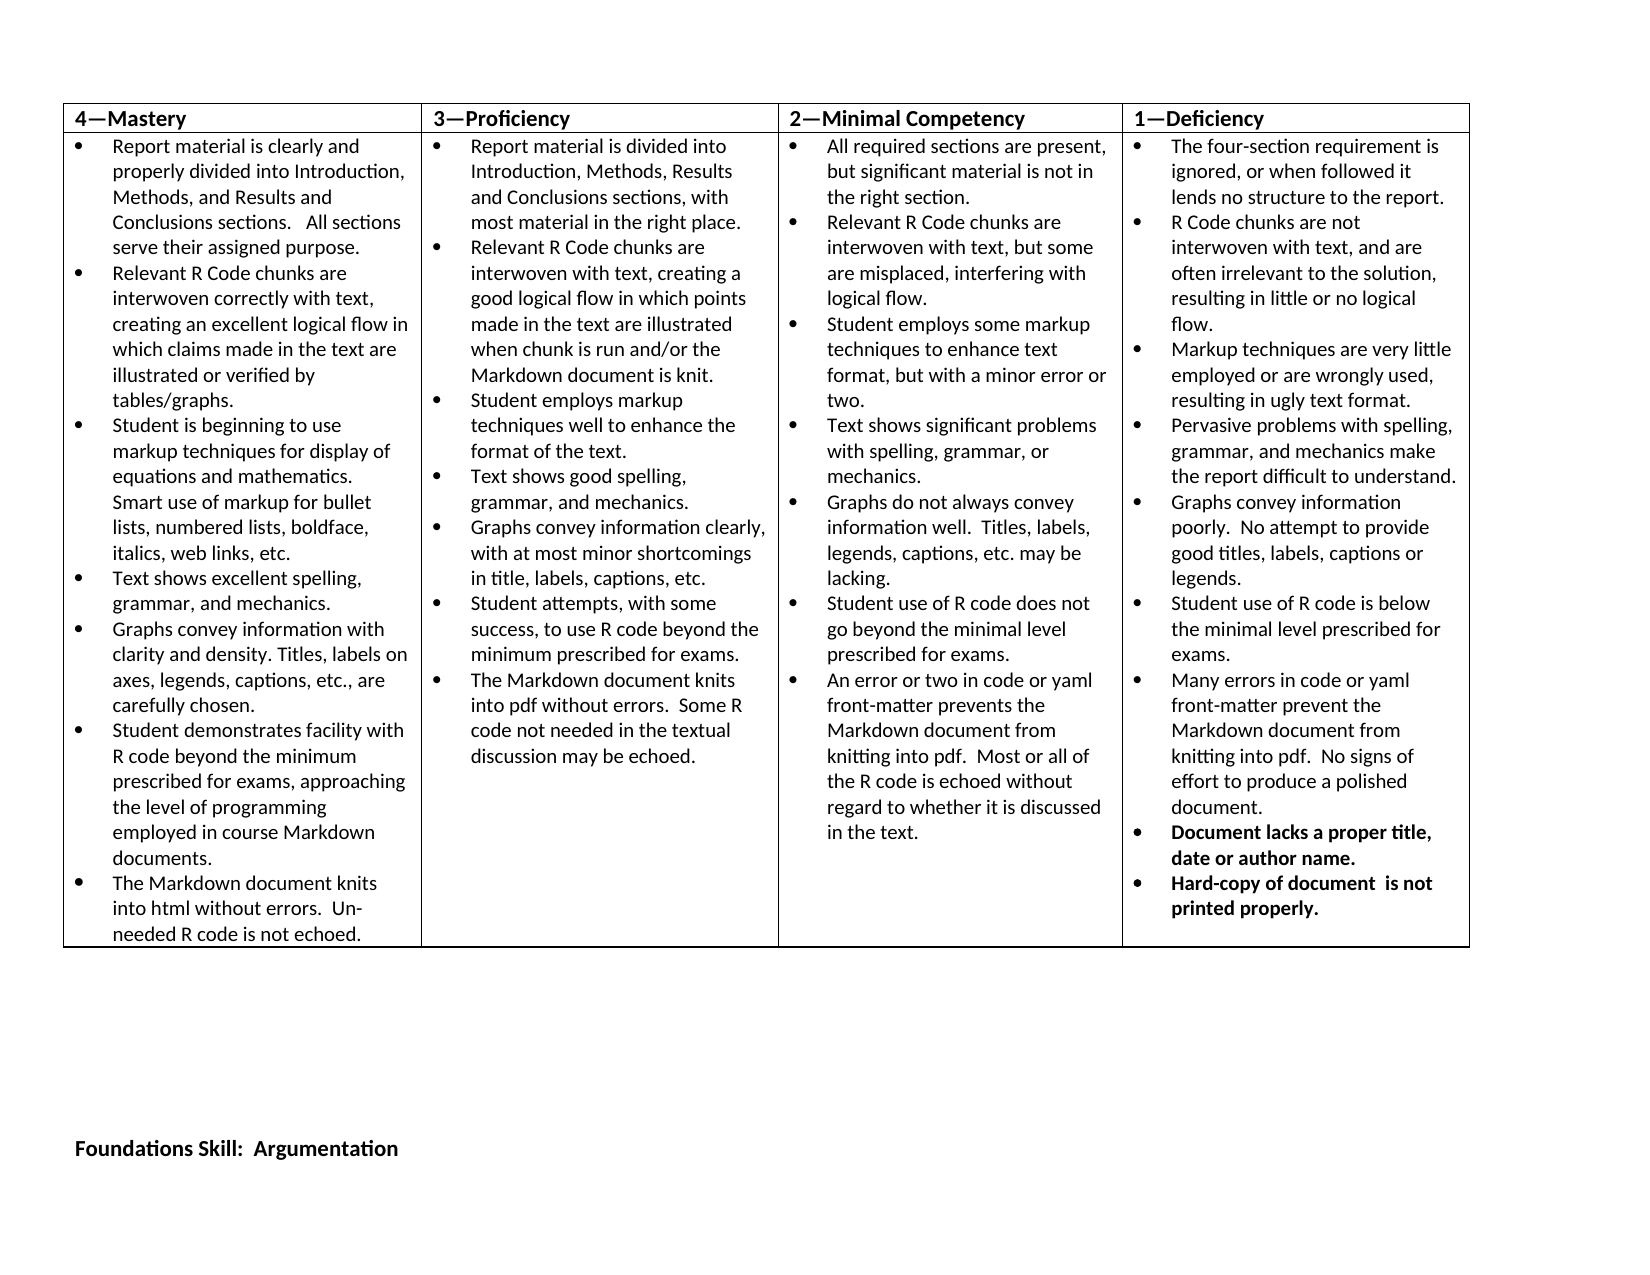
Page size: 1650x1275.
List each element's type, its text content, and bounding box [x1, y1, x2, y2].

table_header 1—Deficiency [1123, 104, 1469, 132]
text Foundations Skill: Argumentation [75, 1134, 1575, 1163]
table_header 4—Mastery [64, 104, 421, 132]
table_cell The four-section requirement is ignored, or when followed it lends no structure to the report. R Code chunks are not interwoven with text, and are often irrelevant to the solution, resulting in little or no logical flow. Markup techniques are very little employed or are wrongly used, resulting in ugly text format. Pervasive problems with spelling, grammar, and mechanics make the report difficult to understand. Graphs convey information poorly. No attempt to provide good titles, labels, captions or legends. Student use of R code is below the minimal level prescribed for exams. Many errors in code or yaml front-matter prevent the Markdown document from knitting into pdf. No signs of effort to produce a polished document. Document lacks a proper title, date or author name. Hard-copy of document is not printed properly. [1123, 133, 1469, 946]
table_cell Report material is divided into Introduction, Methods, Results and Conclusions sections, with most material in the right place. Relevant R Code chunks are interwoven with text, creating a good logical flow in which points made in the text are illustrated when chunk is run and/or the Markdown document is knit. Student employs markup techniques well to enhance the format of the text. Text shows good spelling, grammar, and mechanics. Graphs convey information clearly, with at most minor shortcomings in title, labels, captions, etc. Student attempts, with some success, to use R code beyond the minimum prescribed for exams. The Markdown document knits into pdf without errors. Some R code not needed in the textual discussion may be echoed. [422, 133, 778, 946]
table_header 3—Proficiency [422, 104, 778, 132]
table_header 2—Minimal Competency [779, 104, 1122, 132]
table_cell Report material is clearly and properly divided into Introduction, Methods, and Results and Conclusions sections. All sections serve their assigned purpose. Relevant R Code chunks are interwoven correctly with text, creating an excellent logical flow in which claims made in the text are illustrated or verified by tables/graphs. Student is beginning to use markup techniques for display of equations and mathematics. Smart use of markup for bullet lists, numbered lists, boldface, italics, web links, etc. Text shows excellent spelling, grammar, and mechanics. Graphs convey information with clarity and density. Titles, labels on axes, legends, captions, etc., are carefully chosen. Student demonstrates facility with R code beyond the minimum prescribed for exams, approaching the level of programming employed in course Markdown documents. The Markdown document knits into html without errors. Un-needed R code is not echoed. [64, 133, 421, 946]
table_cell All required sections are present, but significant material is not in the right section. Relevant R Code chunks are interwoven with text, but some are misplaced, interfering with logical flow. Student employs some markup techniques to enhance text format, but with a minor error or two. Text shows significant problems with spelling, grammar, or mechanics. Graphs do not always convey information well. Titles, labels, legends, captions, etc. may be lacking. Student use of R code does not go beyond the minimal level prescribed for exams. An error or two in code or yaml front-matter prevents the Markdown document from knitting into pdf. Most or all of the R code is echoed without regard to whether it is discussed in the text. [779, 133, 1122, 946]
